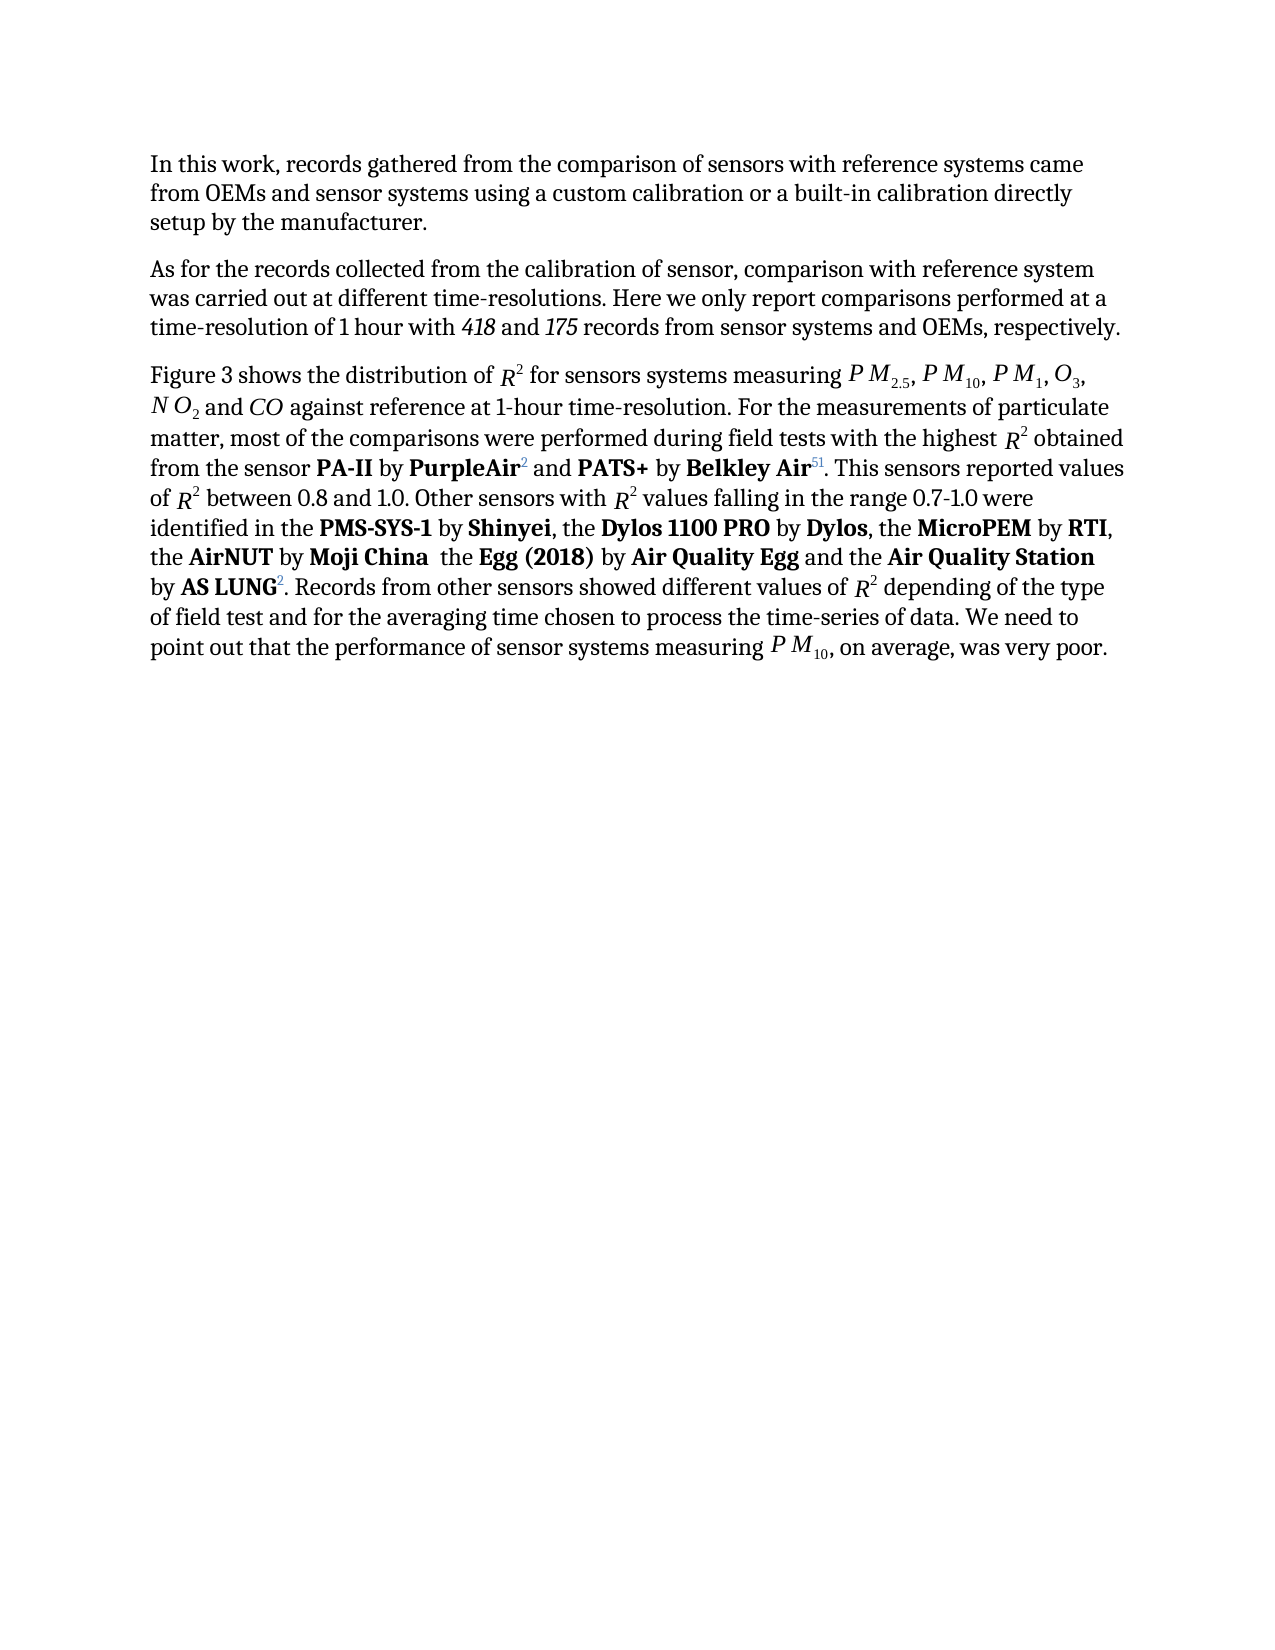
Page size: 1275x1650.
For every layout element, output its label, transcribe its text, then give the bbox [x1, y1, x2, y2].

text As for the records collected from the calibration of sensor, comparison with reference system was carried out at different time-resolutions. Here we only report comparisons performed at a time-resolution of 1 hour with 418 and 175 records from sensor systems and OEMs, respectively. [150, 255, 1125, 341]
text In this work, records gathered from the comparison of sensors with reference systems came from OEMs and sensor systems using a custom calibration or a built-in calibration directly setup by the manufacturer. [150, 150, 1125, 236]
text Figure 3 shows the distribution of for sensors systems measuring , , , , and against reference at 1-hour time-resolution. For the measurements of particulate matter, most of the comparisons were performed during field tests with the highest obtained from the sensor PA-II by PurpleAir2 and PATS+ by Belkley Air51. This sensors reported values of between 0.8 and 1.0. Other sensors with values falling in the range 0.7-1.0 were identified in the PMS-SYS-1 by Shinyei, the Dylos 1100 PRO by Dylos, the MicroPEM by RTI, the AirNUT by Moji China the Egg (2018) by Air Quality Egg and the Air Quality Station by AS LUNG2. Records from other sensors showed different values of depending of the type of field test and for the averaging time chosen to process the time-series of data. We need to point out that the performance of sensor systems measuring , on average, was very poor. [150, 360, 1125, 662]
